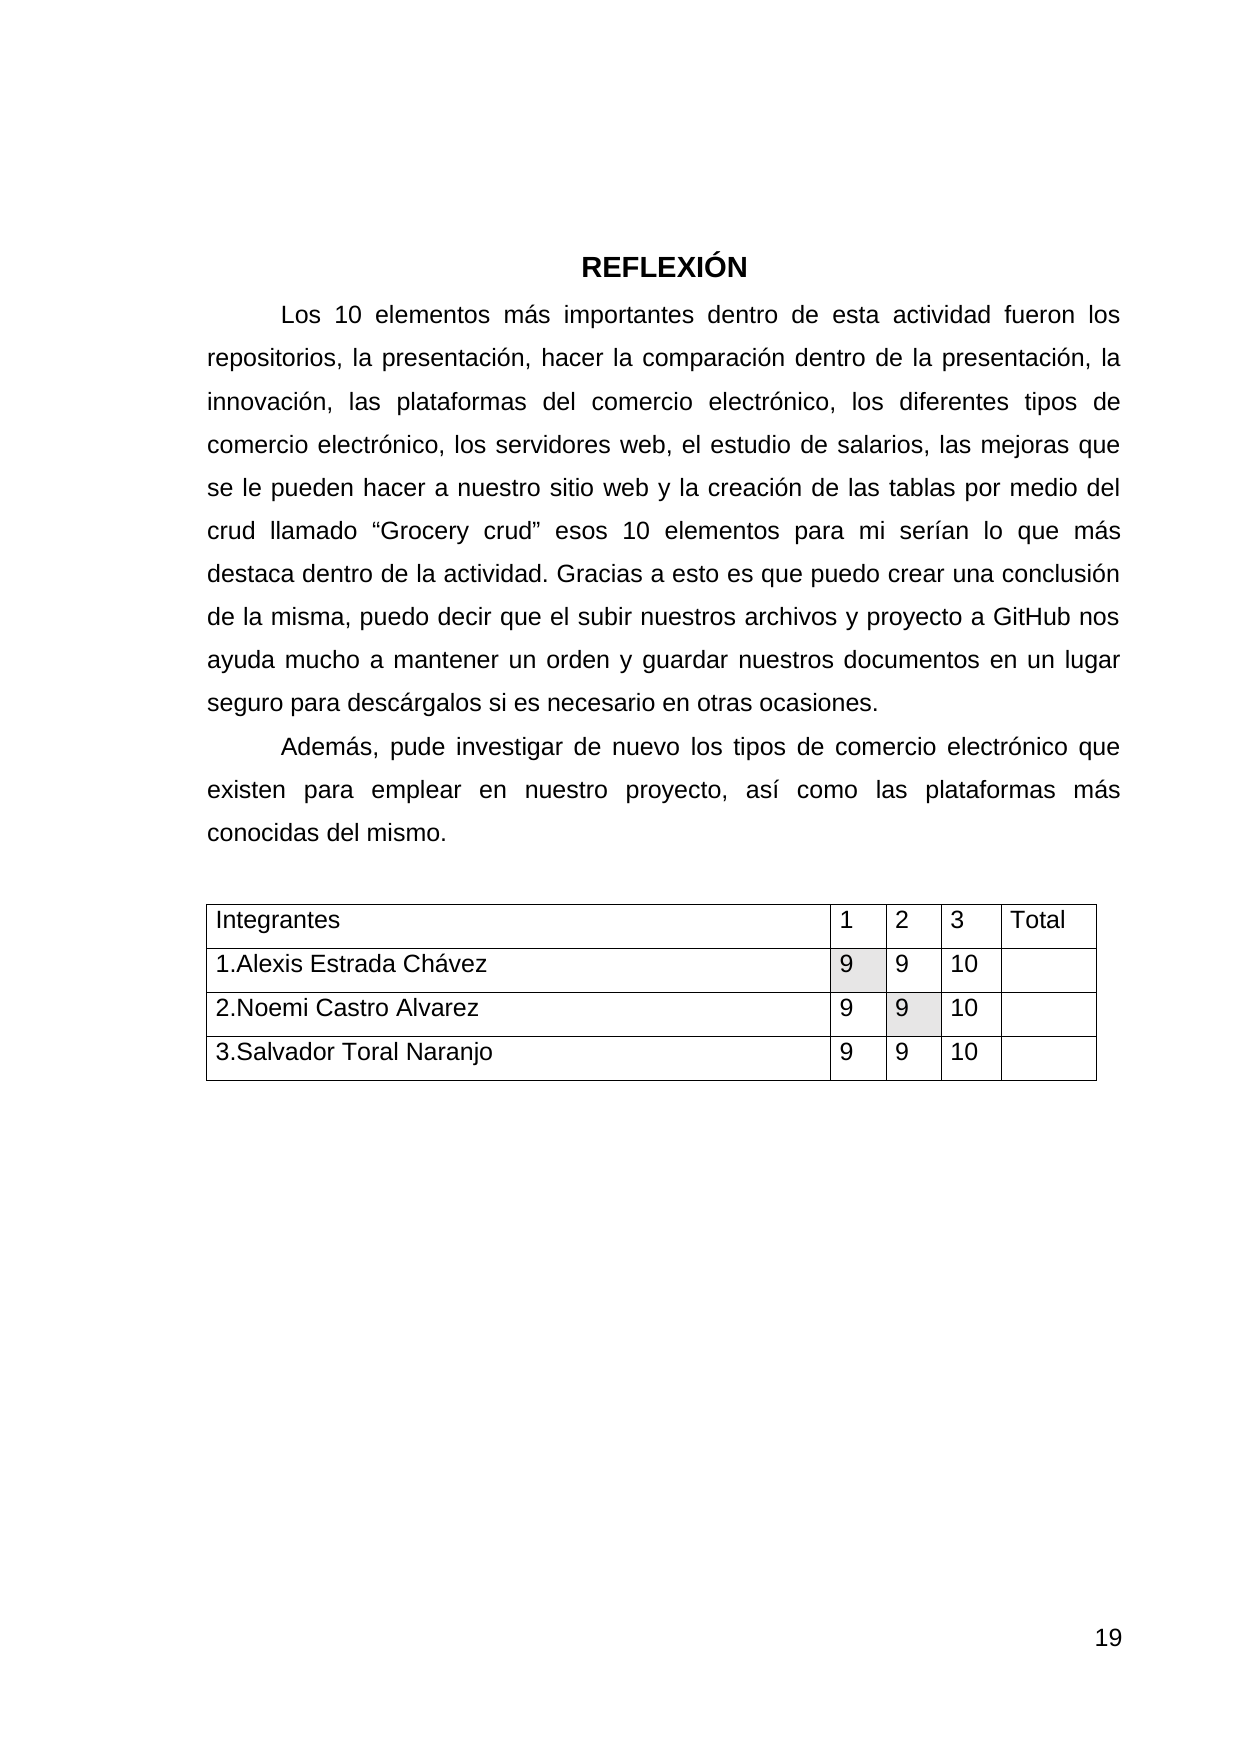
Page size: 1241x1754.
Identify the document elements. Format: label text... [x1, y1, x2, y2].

table_cell 1.Alexis Estrada Chávez [207, 949, 830, 992]
table_cell 9 [887, 1037, 941, 1080]
table_cell 9 [831, 949, 886, 992]
table_header Integrantes [207, 905, 830, 948]
table_cell 9 [831, 993, 886, 1036]
table_cell 9 [887, 993, 941, 1036]
text Además, pude investigar de nuevo los tipos de comercio electrónico que existen para emplear en nuestro proyecto, así como las plataformas más conocidas del mismo. [207, 731, 1122, 846]
text REFLEXIÓN [207, 250, 1122, 283]
table_cell [1002, 993, 1096, 1036]
table_cell 9 [887, 949, 941, 992]
table_cell 10 [942, 993, 1001, 1036]
table_header 3 [942, 905, 1001, 948]
table_cell 9 [831, 1037, 886, 1080]
table_cell 3.Salvador Toral Naranjo [207, 1037, 830, 1080]
table_header 2 [887, 905, 941, 948]
table_cell 10 [942, 1037, 1001, 1080]
text Los 10 elementos más importantes dentro de esta actividad fueron los repositorios, la presentación, hacer la comparación dentro de la presentación, la innovación, las plataformas del comercio electrónico, los diferentes tipos de comercio electrónico, los servidores web, el estudio de salarios, las mejoras que se le pueden hacer a nuestro sitio web y la creación de las tablas por medio del crud llamado “Grocery crud” esos 10 elementos para mi serían lo que más destaca dentro de la actividad. Gracias a esto es que puedo crear una conclusión de la misma, puedo decir que el subir nuestros archivos y proyecto a GitHub nos ayuda mucho a mantener un orden y guardar nuestros documentos en un lugar seguro para descárgalos si es necesario en otras ocasiones. [207, 300, 1122, 717]
table_cell [1002, 1037, 1096, 1080]
table_header Total [1002, 905, 1096, 948]
table_cell [1002, 949, 1096, 992]
table_cell 10 [942, 949, 1001, 992]
table_header 1 [831, 905, 886, 948]
table_cell 2.Noemi Castro Alvarez [207, 993, 830, 1036]
